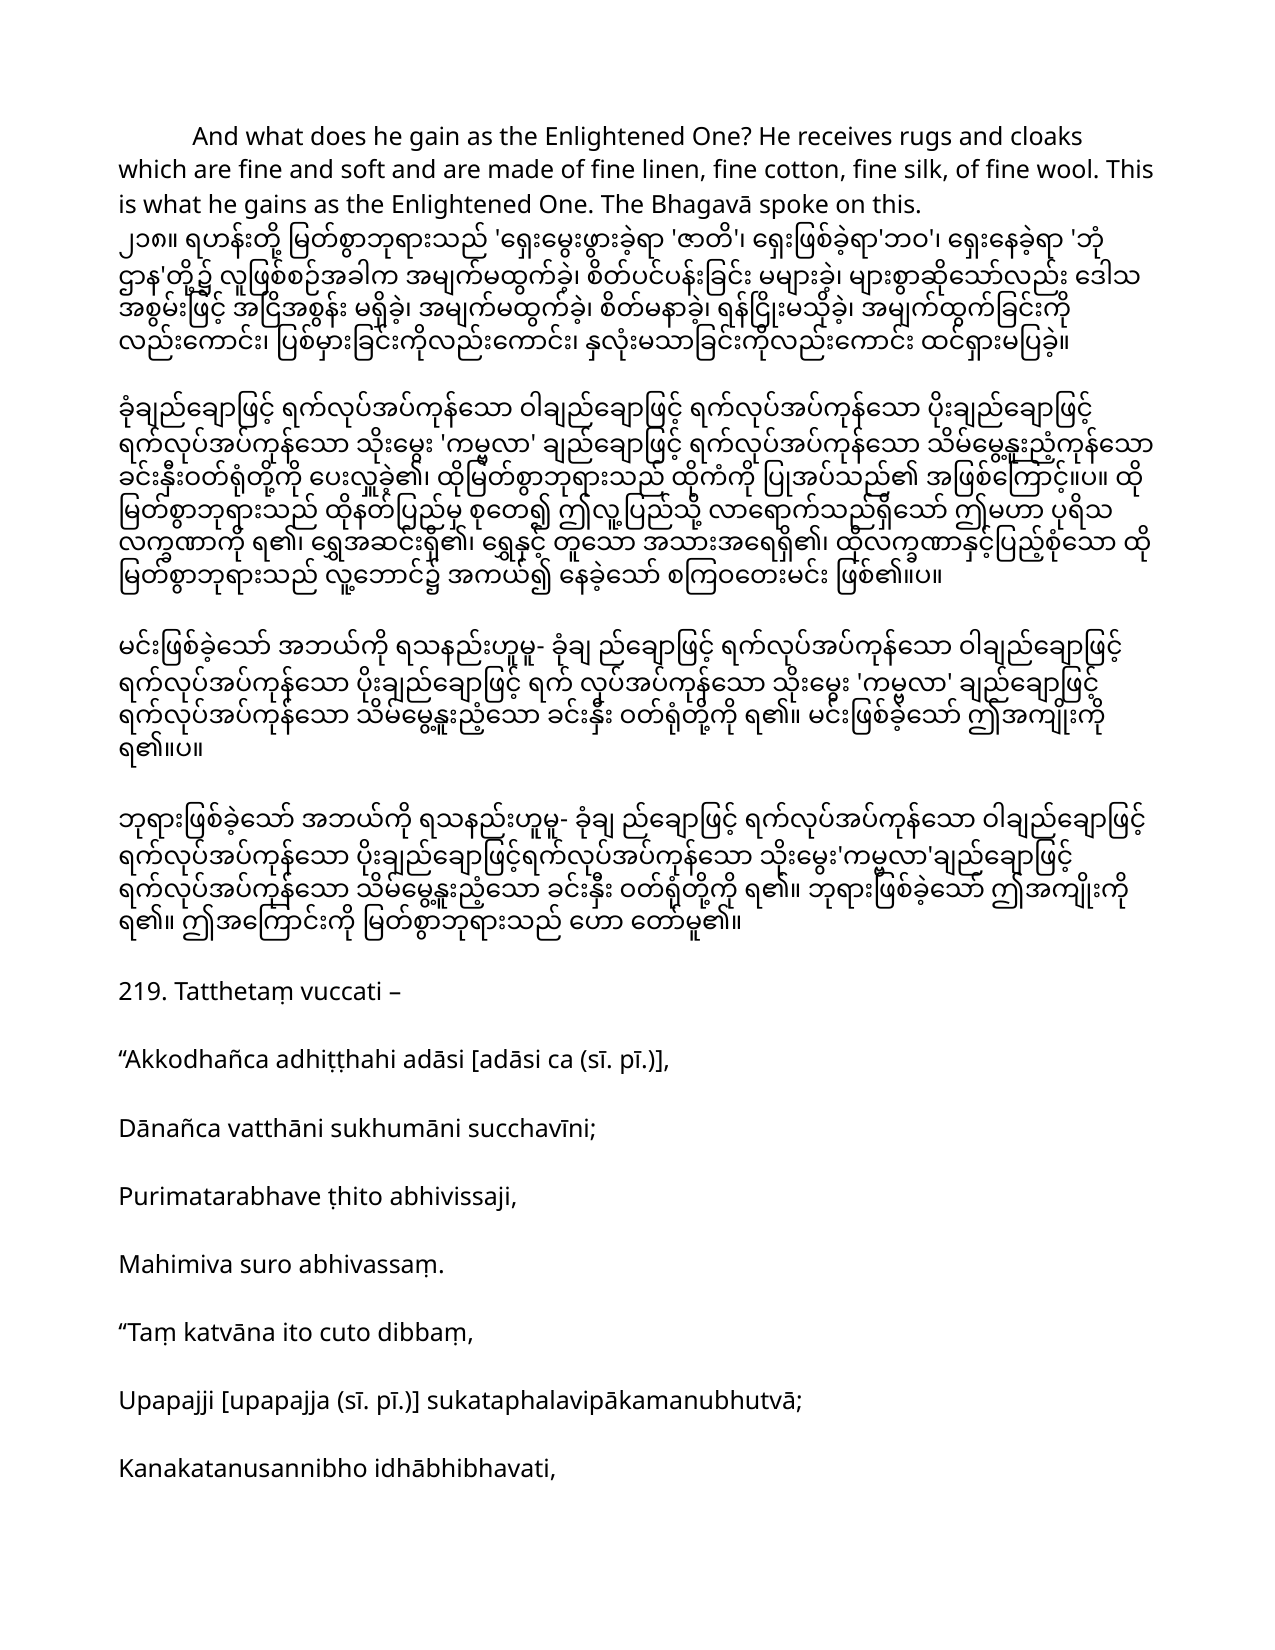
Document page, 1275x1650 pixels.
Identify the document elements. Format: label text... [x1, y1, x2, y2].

text 219. Tatthetaṃ vuccati – [118, 974, 1157, 1008]
text မင်းဖြစ်ခဲ့သော် အဘယ်ကို ရသနည်းဟူမူ- ခုံချ ည်ချောဖြင့် ရက်လုပ်အပ်ကုန်သော ဝါချည်ချောဖြင့် ရက်လုပ်အပ်ကုန်သော ပိုးချည်ချောဖြင့် ရက် လုပ်အပ်ကုန်သော သိုးမွေး 'ကမ္ဗလာ' ချည်ချောဖြင့် ရက်လုပ်အပ်ကုန်သော သိမ်မွေ့နူးညံ့သော ခင်းနှီး ဝတ်ရုံတို့ကို ရ၏။ မင်းဖြစ်ခဲ့သော် ဤအကျိုးကို ရ၏။ပ။ [118, 628, 1157, 767]
text ‘‘Taṃ katvāna ito cuto dibbaṃ, [118, 1315, 1157, 1349]
text Mahimiva suro abhivassaṃ. [118, 1247, 1157, 1281]
text Purimatarabhave ṭhito abhivissaji, [118, 1178, 1157, 1212]
text Kanakatanusannibho idhābhibhavati, [118, 1451, 1157, 1485]
text ခုံချည်ချောဖြင့် ရက်လုပ်အပ်ကုန်သော ဝါချည်ချောဖြင့် ရက်လုပ်အပ်ကုန်သော ပိုးချည်ချောဖြင့် ရက်လုပ်အပ်ကုန်သော သိုးမွေး 'ကမ္ဗလာ' ချည်ချောဖြင့် ရက်လုပ်အပ်ကုန်သော သိမ်မွေ့နူးညံ့ကုန်သော ခင်းနှီးဝတ်ရုံတို့ကို ပေးလှူခဲ့၏၊ ထိုမြတ်စွာဘုရားသည် ထိုကံကို ပြုအပ်သည်၏ အဖြစ်ကြောင့်။ပ။ ထိုမြတ်စွာဘုရားသည် ထိုနတ်ပြည်မှ စုတေ၍ ဤလူ့ပြည်သို့ လာရောက်သည်ရှိသော် ဤမဟာ ပုရိသလက္ခဏာကို ရ၏၊ ရွှေအဆင်းရှိ၏၊ ရွှေနှင့် တူသော အသားအရေရှိ၏၊ ထိုလက္ခဏာနှင့်ပြည့်စုံသော ထိုမြတ်စွာဘုရားသည် လူ့ဘောင်၌ အကယ်၍ နေခဲ့သော် စကြဝတေးမင်း ဖြစ်၏။ပ။ [118, 393, 1157, 593]
text Upapajji [upapajja (sī. pī.)] sukataphalavipākamanubhutvā; [118, 1383, 1157, 1417]
text Dānañca vatthāni sukhumāni succhavīni; [118, 1110, 1157, 1144]
text ဘုရားဖြစ်ခဲ့သော် အဘယ်ကို ရသနည်းဟူမူ- ခုံချ ည်ချောဖြင့် ရက်လုပ်အပ်ကုန်သော ဝါချည်ချောဖြင့် ရက်လုပ်အပ်ကုန်သော ပိုးချည်ချောဖြင့်ရက်လုပ်အပ်ကုန်သော သိုးမွေး'ကမ္ဗလာ'ချည်ချောဖြင့် ရက်လုပ်အပ်ကုန်သော သိမ်မွေ့နူးညံ့သော ခင်းနှီး ဝတ်ရုံတို့ကို ရ၏။ ဘုရားဖြစ်ခဲ့သော် ဤအကျိုးကို ရ၏။ ဤအကြောင်းကို မြတ်စွာဘုရားသည် ဟော တော်မူ၏။ [118, 801, 1157, 940]
text ၂၁၈။ ရဟန်းတို့ မြတ်စွာဘုရားသည် 'ရှေးမွေးဖွားခဲ့ရာ 'ဇာတိ'၊ ရှေးဖြစ်ခဲ့ရာ'ဘဝ'၊ ရှေးနေခဲ့ရာ 'ဘုံဌာန'တို့၌ လူဖြစ်စဉ်အခါက အမျက်မထွက်ခဲ့၊ စိတ်ပင်ပန်းခြင်း မများခဲ့၊ များစွာဆိုသော်လည်း ဒေါသအစွမ်းဖြင့် အငြိအစွန်း မရှိခဲ့၊ အမျက်မထွက်ခဲ့၊ စိတ်မနာခဲ့၊ ရန်ငြိုးမသိုခဲ့၊ အမျက်ထွက်ခြင်းကို လည်းကောင်း၊ ပြစ်မှားခြင်းကိုလည်းကောင်း၊ နှလုံးမသာခြင်းကိုလည်းကောင်း ထင်ရှားမပြခဲ့။ [118, 220, 1157, 359]
text And what does he gain as the Enlightened One? He receives rugs and cloaks which are fine and soft and are made of fine linen, fine cotton, fine silk, of fine wool. This is what he gains as the Enlightened One. The Bhagavā spoke on this. [118, 118, 1157, 220]
text ‘‘Akkodhañca adhiṭṭhahi adāsi [adāsi ca (sī. pī.)], [118, 1042, 1157, 1076]
